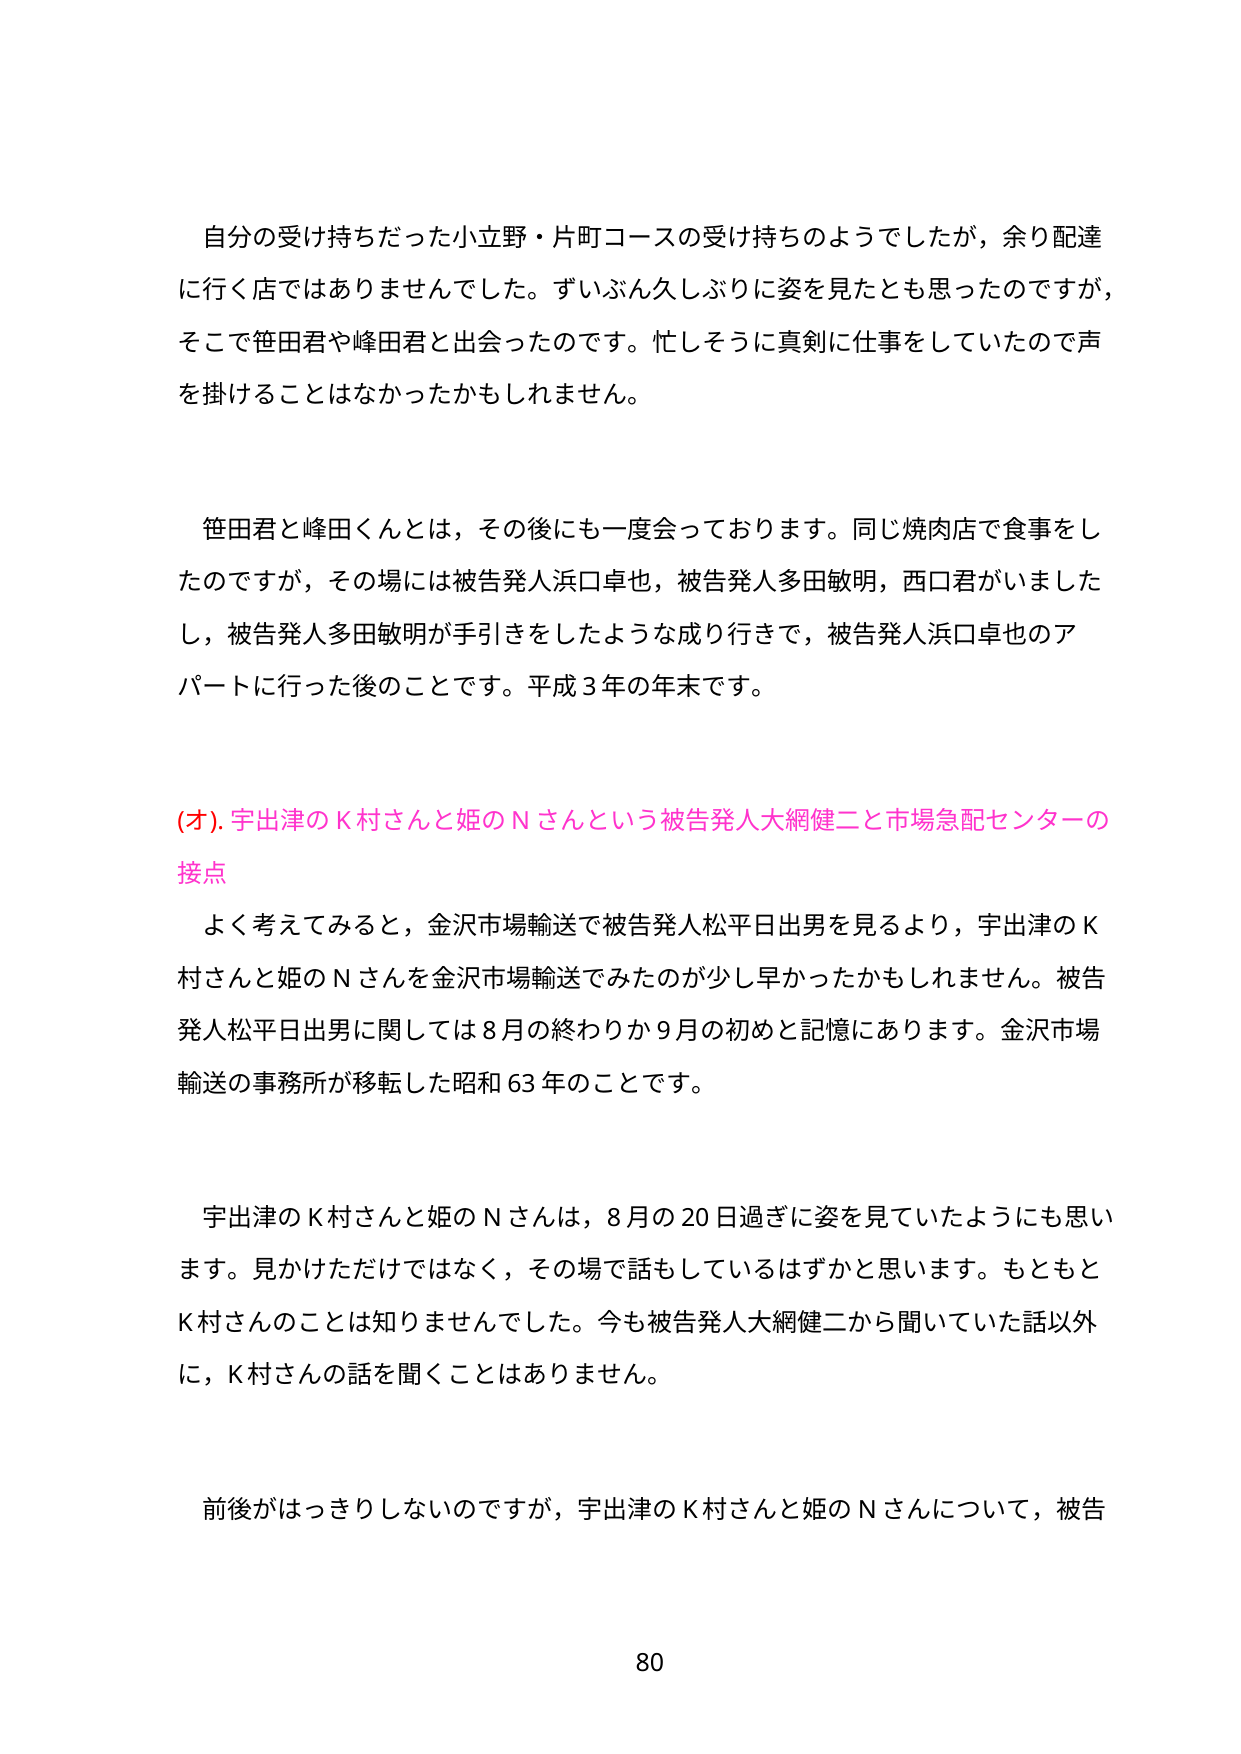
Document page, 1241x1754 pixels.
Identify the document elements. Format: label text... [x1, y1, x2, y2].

text よく考えてみると，金沢市場輸送で被告発人松平日出男を見るより，宇出津のK村さんと姫のNさんを金沢市場輸送でみたのが少し早かったかもしれません。被告発人松平日出男に関しては8月の終わりか9月の初めと記憶にあります。金沢市場輸送の事務所が移転した昭和63年のことです。 [177, 898, 1122, 1108]
text 自分の受け持ちだった小立野・片町コースの受け持ちのようでしたが，余り配達に行く店ではありませんでした。ずいぶん久しぶりに姿を見たとも思ったのですが，そこで笹田君や峰田君と出会ったのです。忙しそうに真剣に仕事をしていたので声を掛けることはなかったかもしれません。 [177, 209, 1122, 419]
text 笹田君と峰田くんとは，その後にも一度会っております。同じ焼肉店で食事をしたのですが，その場には被告発人浜口卓也，被告発人多田敏明，西口君がいましたし，被告発人多田敏明が手引きをしたような成り行きで，被告発人浜口卓也のアパートに行った後のことです。平成3年の年末です。 [177, 501, 1122, 711]
text 宇出津のK村さんと姫のNさんは，8月の20日過ぎに姿を見ていたようにも思います。見かけただけではなく，その場で話もしているはずかと思います。もともとK村さんのことは知りませんでした。今も被告発人大網健二から聞いていた話以外に，K村さんの話を聞くことはありません。 [177, 1189, 1122, 1399]
subtitle 宇出津のK村さんと姫のNさんという被告発人大網健二と市場急配センターの接点 [177, 793, 1122, 898]
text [177, 1481, 1122, 1533]
